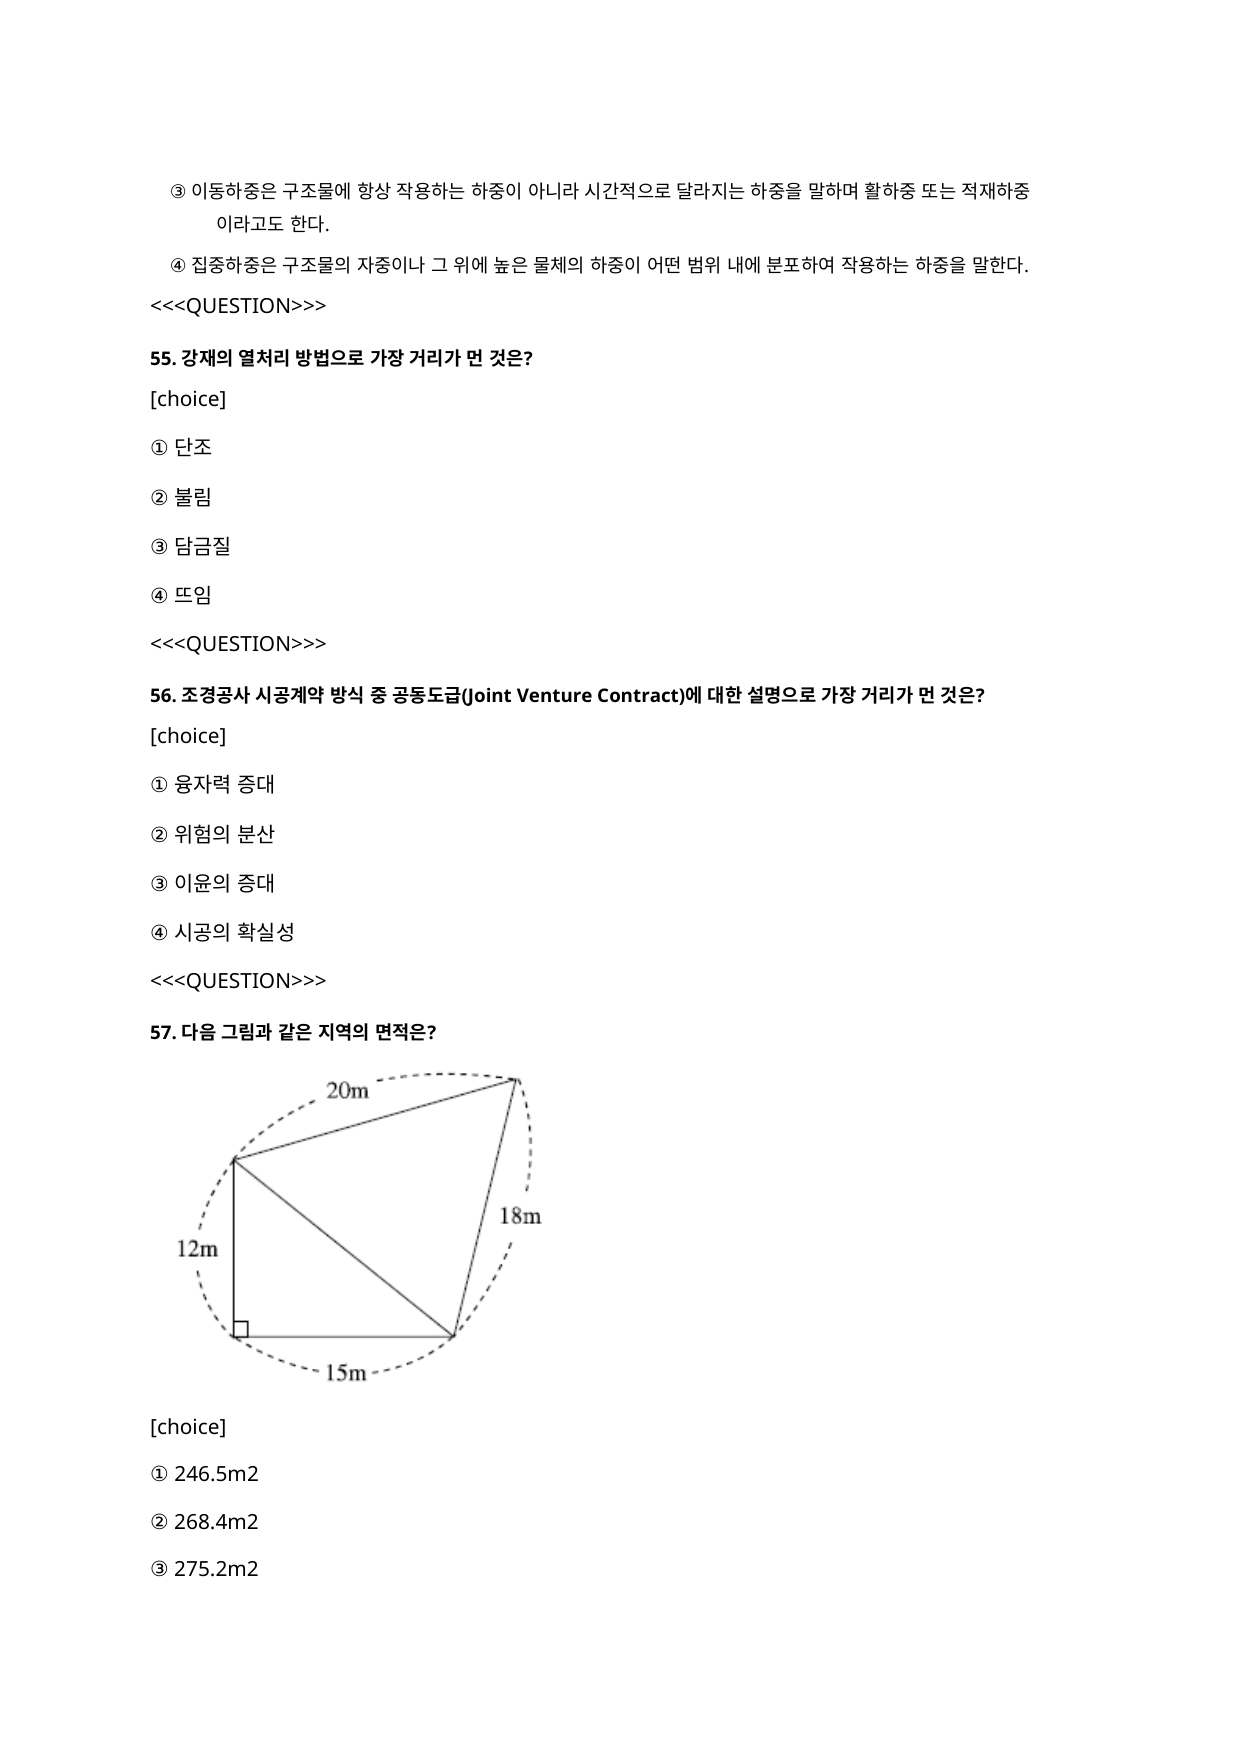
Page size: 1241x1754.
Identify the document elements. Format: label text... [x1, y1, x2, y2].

text ④ 뜨임 [150, 579, 1090, 610]
text ① 246.5m2 [150, 1459, 1090, 1488]
text ③ 이윤의 증대 [150, 867, 1090, 898]
text [choice] [150, 721, 1090, 750]
text ② 268.4m2 [150, 1507, 1090, 1535]
text ② 불림 [150, 481, 1090, 511]
text ③ 275.2m2 [150, 1554, 1090, 1582]
text [choice] [150, 384, 1090, 412]
text ② 위험의 분산 [150, 818, 1090, 848]
text [choice] [150, 1412, 1090, 1441]
text 56. 조경공사 시공계약 방식 중 공동도급(Joint Venture Contract)에 대한 설명으로 가장 거리가 먼 것은? [150, 680, 1090, 707]
text ① 융자력 증대 [150, 768, 1090, 799]
text ① 단조 [150, 431, 1090, 462]
text 55. 강재의 열처리 방법으로 가장 거리가 먼 것은? [150, 343, 1090, 370]
text <<<QUESTION>>> [150, 966, 1090, 994]
text 57. 다음 그림과 같은 지역의 면적은? [150, 1017, 1090, 1045]
text ④ 시공의 확실성 [150, 917, 1090, 947]
picture [169, 1058, 551, 1393]
text <<<QUESTION>>> [150, 629, 1090, 657]
text <<<QUESTION>>> [150, 292, 1090, 320]
text ③ 담금질 [150, 530, 1090, 560]
text ③ 이동하중은 구조물에 항상 작용하는 하중이 아니라 시간적으로 달라지는 하중을 말하며 활하중 또는 적재하중 이라고도 한다. [150, 177, 1090, 237]
text ④ 집중하중은 구조물의 자중이나 그 위에 높은 물체의 하중이 어떤 범위 내에 분포하여 작용하는 하중을 말한다. [150, 251, 1090, 278]
